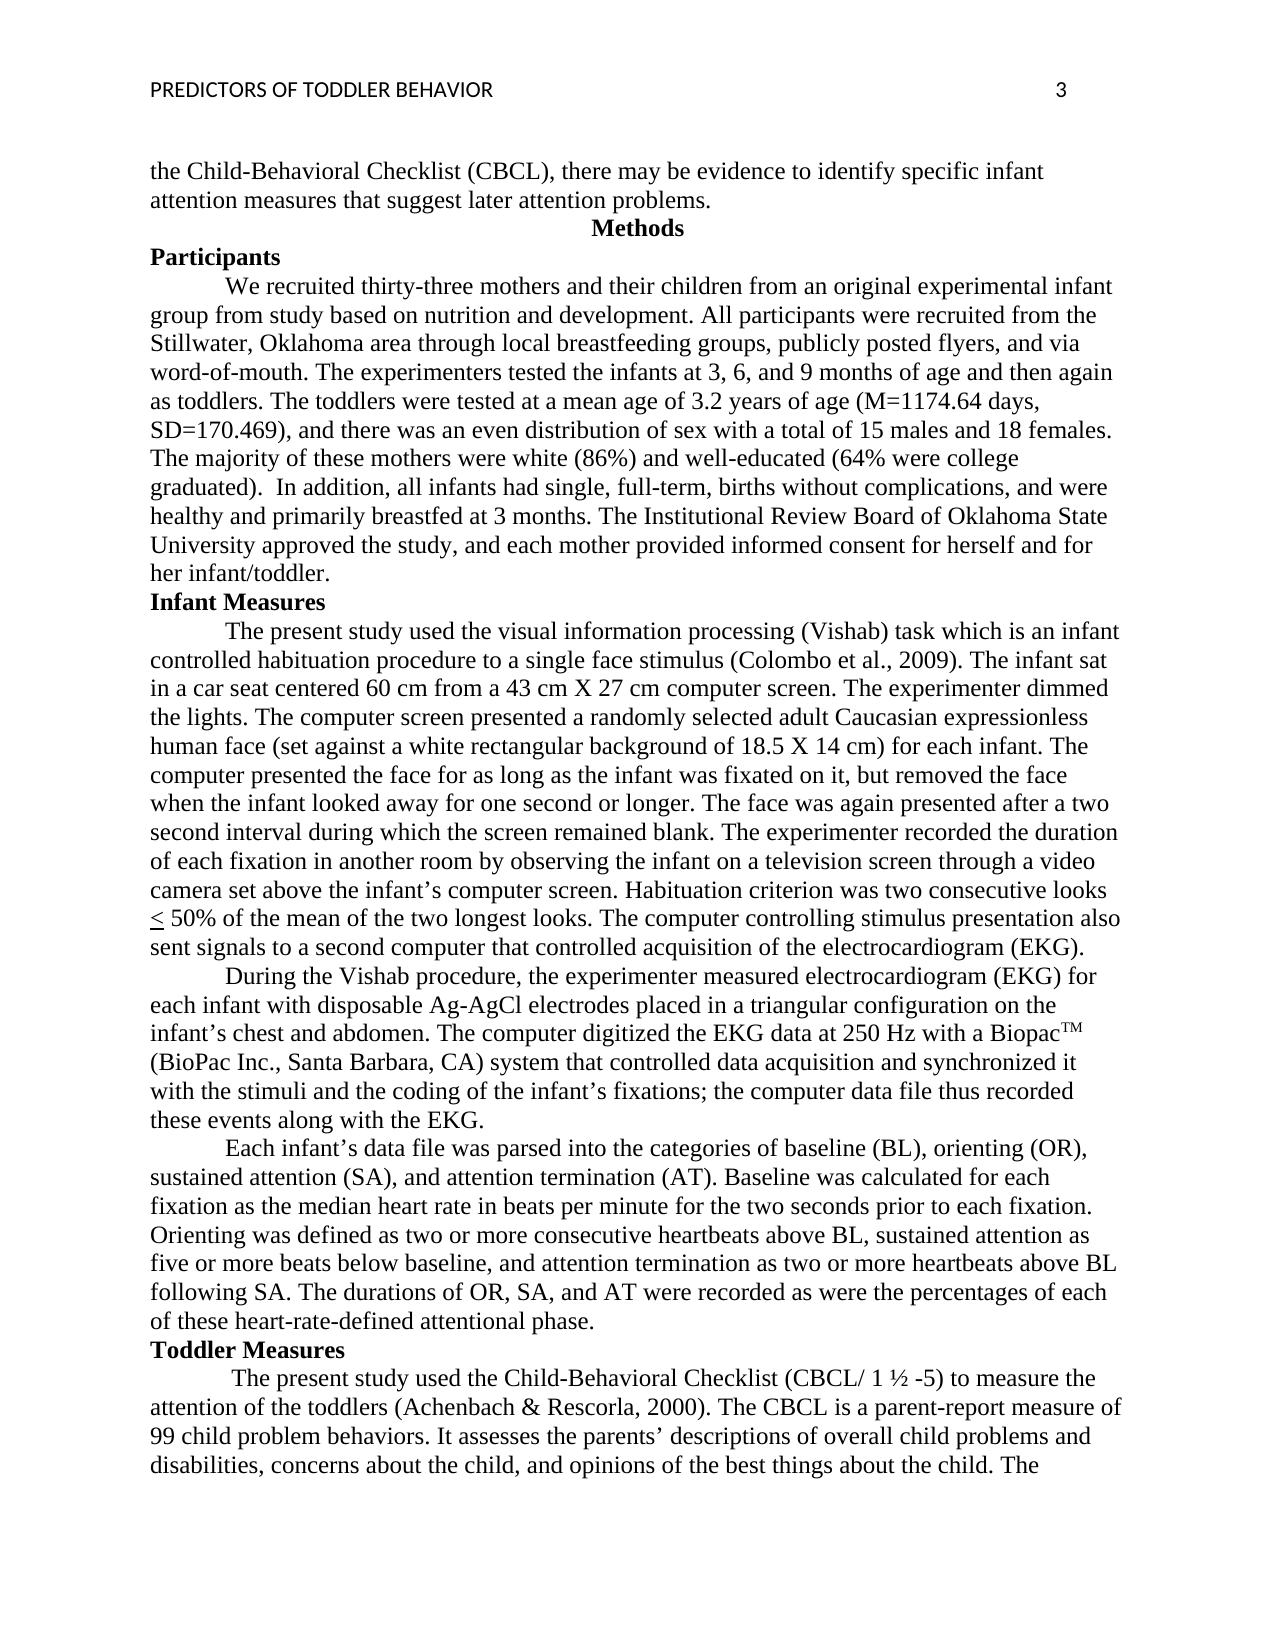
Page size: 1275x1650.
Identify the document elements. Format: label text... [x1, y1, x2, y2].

text Methods [150, 213, 1125, 242]
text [150, 1363, 1125, 1478]
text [150, 156, 1125, 213]
text The present study used the visual information processing (Vishab) task which is an infant controlled habituation procedure to a single face stimulus (Colombo et al., 2009). The infant sat in a car seat centered 60 cm from a 43 cm X 27 cm computer screen. The experimenter dimmed the lights. The computer screen presented a randomly selected adult Caucasian expressionless human face (set against a white rectangular background of 18.5 X 14 cm) for each infant. The computer presented the face for as long as the infant was fixated on it, but removed the face when the infant looked away for one second or longer. The face was again presented after a two second interval during which the screen remained blank. The experimenter recorded the duration of each fixation in another room by observing the infant on a television screen through a video camera set above the infant’s computer screen. Habituation criterion was two consecutive looks < 50% of the mean of the two longest looks. The computer controlling stimulus presentation also sent signals to a second computer that controlled acquisition of the electrocardiogram (EKG). [150, 616, 1125, 961]
text Participants [150, 242, 1125, 271]
text Infant Measures [150, 587, 1125, 616]
text Toddler Measures [150, 1335, 1125, 1363]
text We recruited thirty-three mothers and their children from an original experimental infant group from study based on nutrition and development. All participants were recruited from the Stillwater, Oklahoma area through local breastfeeding groups, publicly posted flyers, and via word-of-mouth. The experimenters tested the infants at 3, 6, and 9 months of age and then again as toddlers. The toddlers were tested at a mean age of 3.2 years of age (M=1174.64 days, SD=170.469), and there was an even distribution of sex with a total of 15 males and 18 females. The majority of these mothers were white (86%) and well-educated (64% were college graduated). In addition, all infants had single, full-term, births without complications, and were healthy and primarily breastfed at 3 months. The Institutional Review Board of Oklahoma State University approved the study, and each mother provided informed consent for herself and for her infant/toddler. [150, 271, 1125, 587]
text During the Vishab procedure, the experimenter measured electrocardiogram (EKG) for each infant with disposable Ag-AgCl electrodes placed in a triangular configuration on the infant’s chest and abdomen. The computer digitized the EKG data at 250 Hz with a BiopacTM (BioPac Inc., Santa Barbara, CA) system that controlled data acquisition and synchronized it with the stimuli and the coding of the infant’s fixations; the computer data file thus recorded these events along with the EKG. [150, 961, 1125, 1133]
text Each infant’s data file was parsed into the categories of baseline (BL), orienting (OR), sustained attention (SA), and attention termination (AT). Baseline was calculated for each fixation as the median heart rate in beats per minute for the two seconds prior to each fixation. Orienting was defined as two or more consecutive heartbeats above BL, sustained attention as five or more beats below baseline, and attention termination as two or more heartbeats above BL following SA. The durations of OR, SA, and AT were recorded as were the percentages of each of these heart-rate-defined attentional phase. [150, 1133, 1125, 1335]
